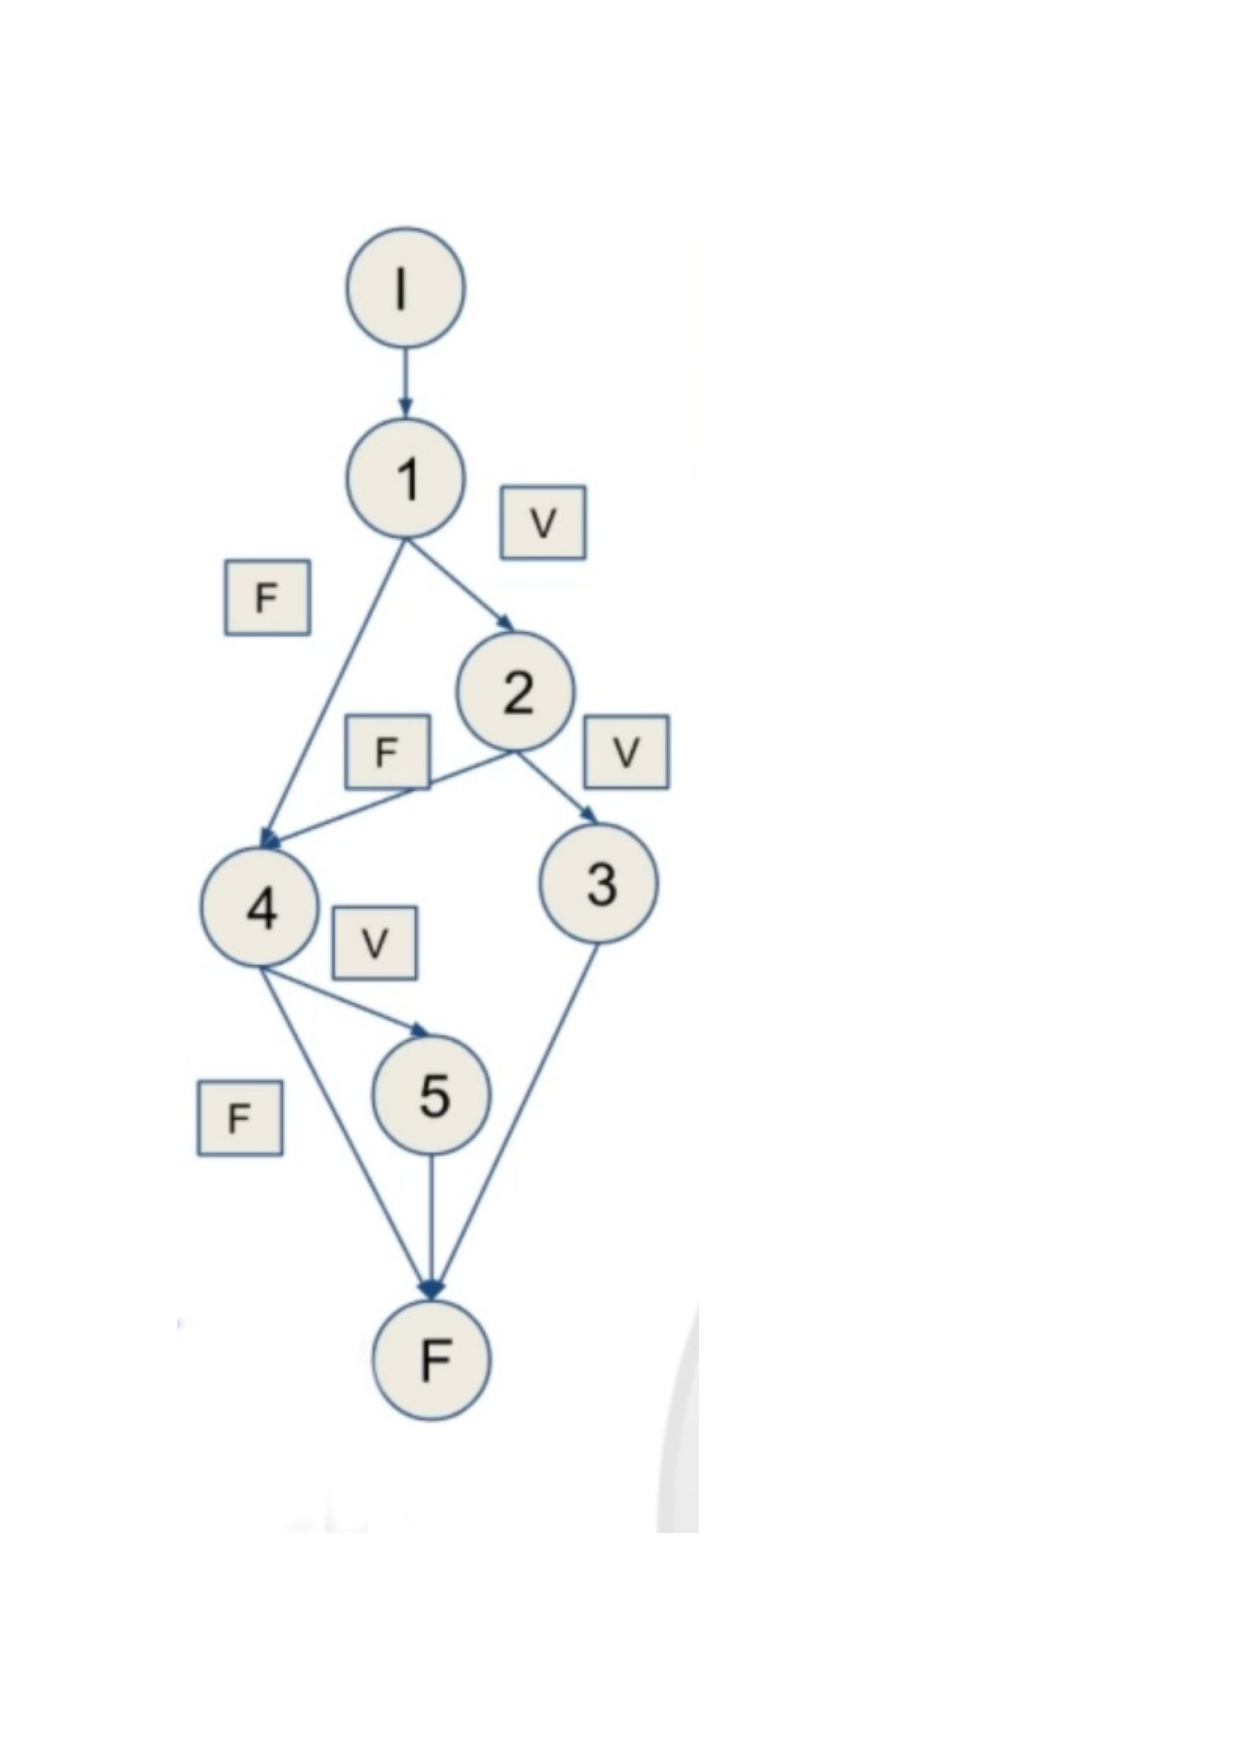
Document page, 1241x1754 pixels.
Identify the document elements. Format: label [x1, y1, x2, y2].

picture [177, 195, 699, 1533]
